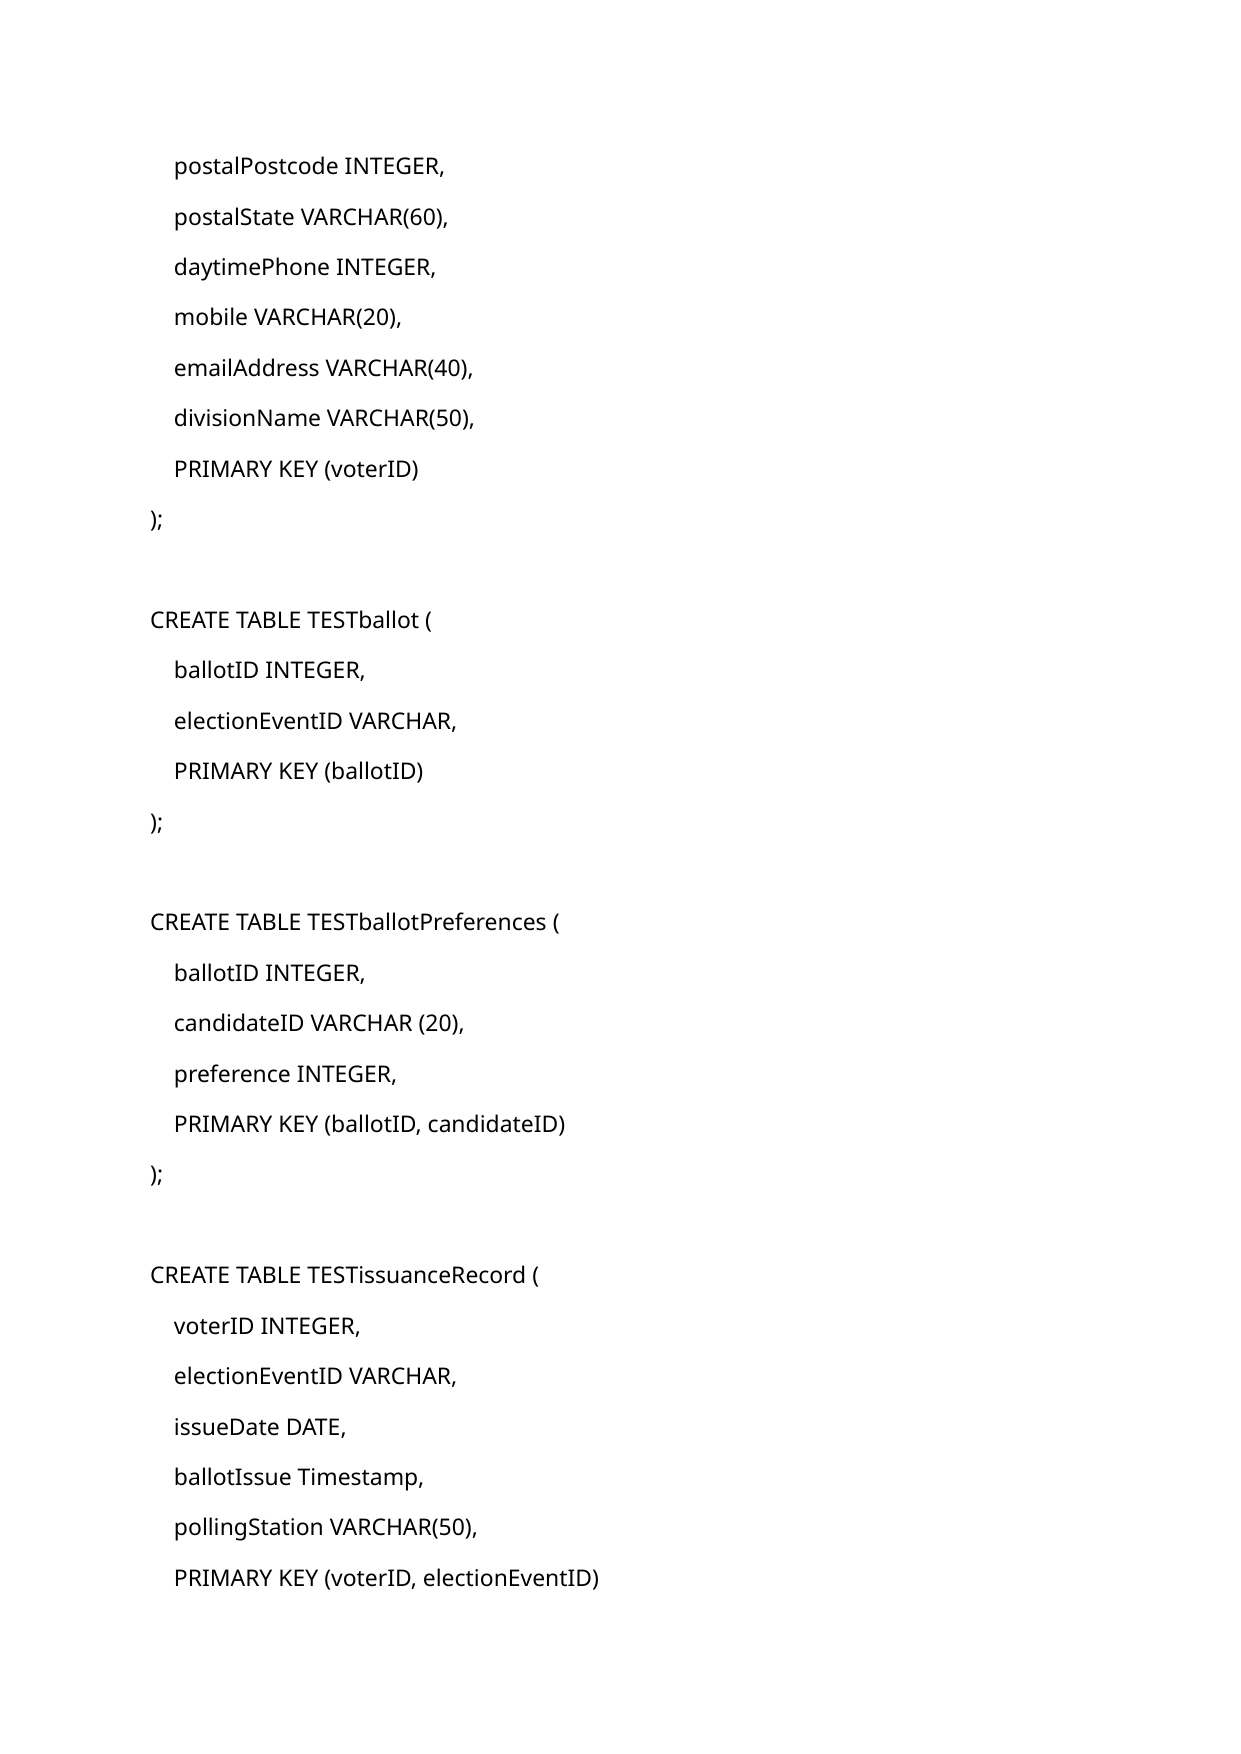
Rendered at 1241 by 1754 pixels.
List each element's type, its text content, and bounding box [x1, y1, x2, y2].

text divisionName VARCHAR(50), [150, 402, 1090, 433]
text ballotID INTEGER, [150, 957, 1090, 988]
text ballotIssue Timestamp, [150, 1461, 1090, 1492]
text postalState VARCHAR(60), [150, 200, 1090, 232]
text CREATE TABLE TESTballotPreferences ( [150, 906, 1090, 937]
text ); [150, 805, 1090, 837]
text electionEventID VARCHAR, [150, 704, 1090, 736]
text PRIMARY KEY (voterID, electionEventID) [150, 1562, 1090, 1593]
text ); [150, 1158, 1090, 1189]
text electionEventID VARCHAR, [150, 1360, 1090, 1391]
text daytimePhone INTEGER, [150, 251, 1090, 282]
text PRIMARY KEY (ballotID, candidateID) [150, 1108, 1090, 1139]
text candidateID VARCHAR (20), [150, 1007, 1090, 1038]
text emailAddress VARCHAR(40), [150, 352, 1090, 383]
text preference INTEGER, [150, 1057, 1090, 1089]
text postalPostcode INTEGER, [150, 150, 1090, 181]
text voterID INTEGER, [150, 1309, 1090, 1341]
text PRIMARY KEY (ballotID) [150, 755, 1090, 786]
text ); [150, 503, 1090, 534]
text mobile VARCHAR(20), [150, 301, 1090, 332]
text CREATE TABLE TESTissuanceRecord ( [150, 1259, 1090, 1290]
text pollingStation VARCHAR(50), [150, 1511, 1090, 1542]
text PRIMARY KEY (voterID) [150, 452, 1090, 484]
text CREATE TABLE TESTballot ( [150, 604, 1090, 635]
text ballotID INTEGER, [150, 654, 1090, 685]
text issueDate DATE, [150, 1410, 1090, 1442]
